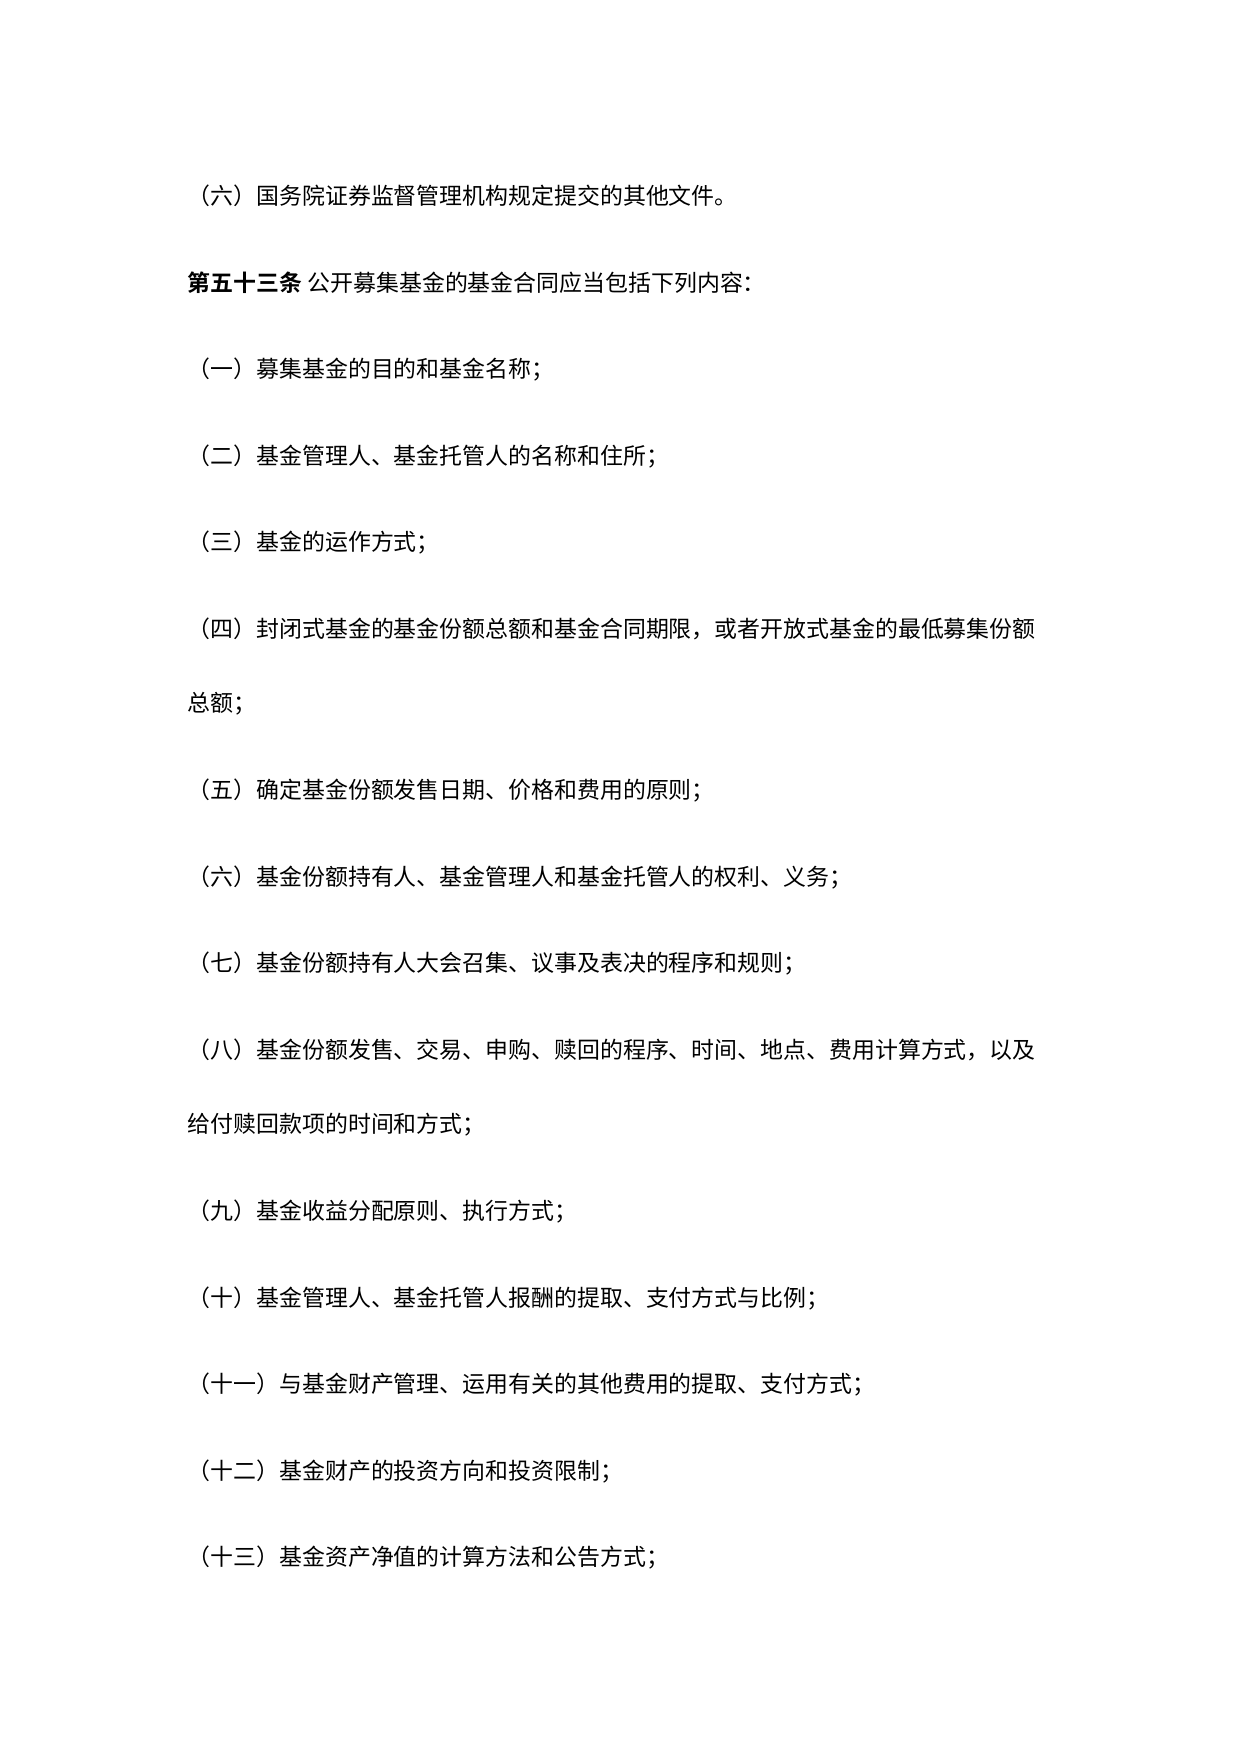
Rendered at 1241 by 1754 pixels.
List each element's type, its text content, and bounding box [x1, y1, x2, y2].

text （八）基金份额发售、交易、申购、赎回的程序、时间、地点、费用计算方式，以及给付赎回款项的时间和方式； [187, 1016, 1053, 1155]
text （六）基金份额持有人、基金管理人和基金托管人的权利、义务； [187, 843, 1053, 908]
text （十三）基金资产净值的计算方法和公告方式； [187, 1523, 1053, 1588]
text （四）封闭式基金的基金份额总额和基金合同期限，或者开放式基金的最低募集份额总额； [187, 595, 1053, 734]
text （二）基金管理人、基金托管人的名称和住所； [187, 422, 1053, 487]
text 第五十三条 公开募集基金的基金合同应当包括下列内容： [187, 248, 1053, 313]
text （一）募集基金的目的和基金名称； [187, 335, 1053, 400]
text （三）基金的运作方式； [187, 508, 1053, 573]
text （五）确定基金份额发售日期、价格和费用的原则； [187, 756, 1053, 821]
text （十）基金管理人、基金托管人报酬的提取、支付方式与比例； [187, 1263, 1053, 1328]
text （九）基金收益分配原则、执行方式； [187, 1177, 1053, 1242]
text （六）国务院证券监督管理机构规定提交的其他文件。 [187, 162, 1053, 227]
text （十二）基金财产的投资方向和投资限制； [187, 1437, 1053, 1502]
text （七）基金份额持有人大会召集、议事及表决的程序和规则； [187, 929, 1053, 994]
text （十一）与基金财产管理、运用有关的其他费用的提取、支付方式； [187, 1350, 1053, 1415]
